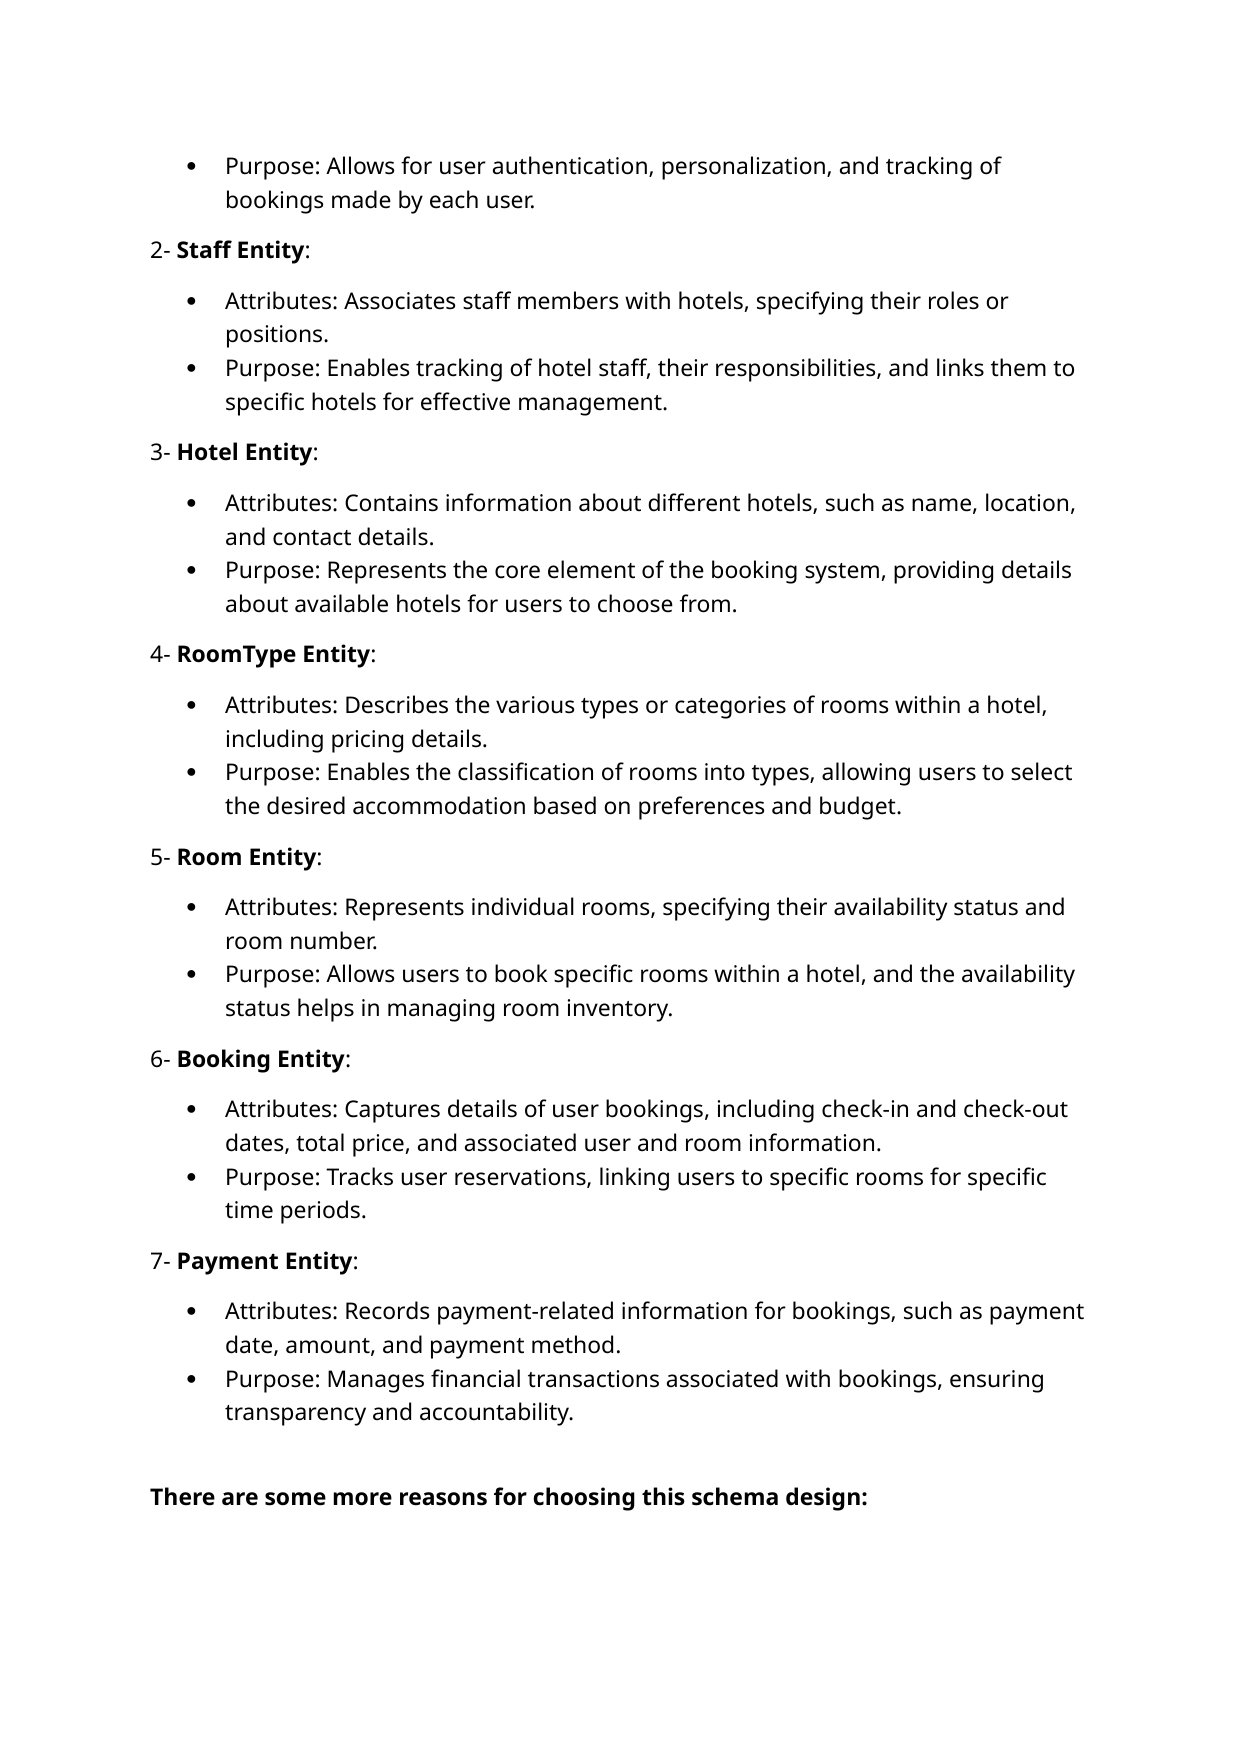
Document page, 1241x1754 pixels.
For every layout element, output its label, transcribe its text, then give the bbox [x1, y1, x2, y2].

text 6- Booking Entity: [150, 1042, 1090, 1074]
text There are some more reasons for choosing this schema design: [150, 1480, 1090, 1512]
text 3- Hotel Entity: [150, 436, 1090, 467]
list Purpose: Represents the core element of the booking system, providing details about available hotels for users to choose from. [187, 554, 1090, 619]
text 5- Room Entity: [150, 840, 1090, 872]
text 4- RoomType Entity: [150, 638, 1090, 669]
list Attributes: Records payment-related information for bookings, such as payment date, amount, and payment method. [187, 1295, 1090, 1360]
list Purpose: Enables the classification of rooms into types, allowing users to select the desired accommodation based on preferences and budget. [187, 756, 1090, 821]
list Attributes: Represents individual rooms, specifying their availability status and room number. [187, 891, 1090, 956]
list Purpose: Allows users to book specific rooms within a hotel, and the availability status helps in managing room inventory. [187, 958, 1090, 1023]
text 7- Payment Entity: [150, 1244, 1090, 1276]
list Attributes: Associates staff members with hotels, specifying their roles or positions. [187, 284, 1090, 349]
list Purpose: Manages financial transactions associated with bookings, ensuring transparency and accountability. [187, 1362, 1090, 1427]
list Purpose: Allows for user authentication, personalization, and tracking of bookings made by each user. [187, 150, 1090, 215]
list Attributes: Captures details of user bookings, including check-in and check-out dates, total price, and associated user and room information. [187, 1093, 1090, 1158]
list Purpose: Enables tracking of hotel staff, their responsibilities, and links them to specific hotels for effective management. [187, 352, 1090, 417]
text 2- Staff Entity: [150, 234, 1090, 265]
list Purpose: Tracks user reservations, linking users to specific rooms for specific time periods. [187, 1160, 1090, 1225]
list Attributes: Contains information about different hotels, such as name, location, and contact details. [187, 487, 1090, 552]
list Attributes: Describes the various types or categories of rooms within a hotel, including pricing details. [187, 689, 1090, 754]
